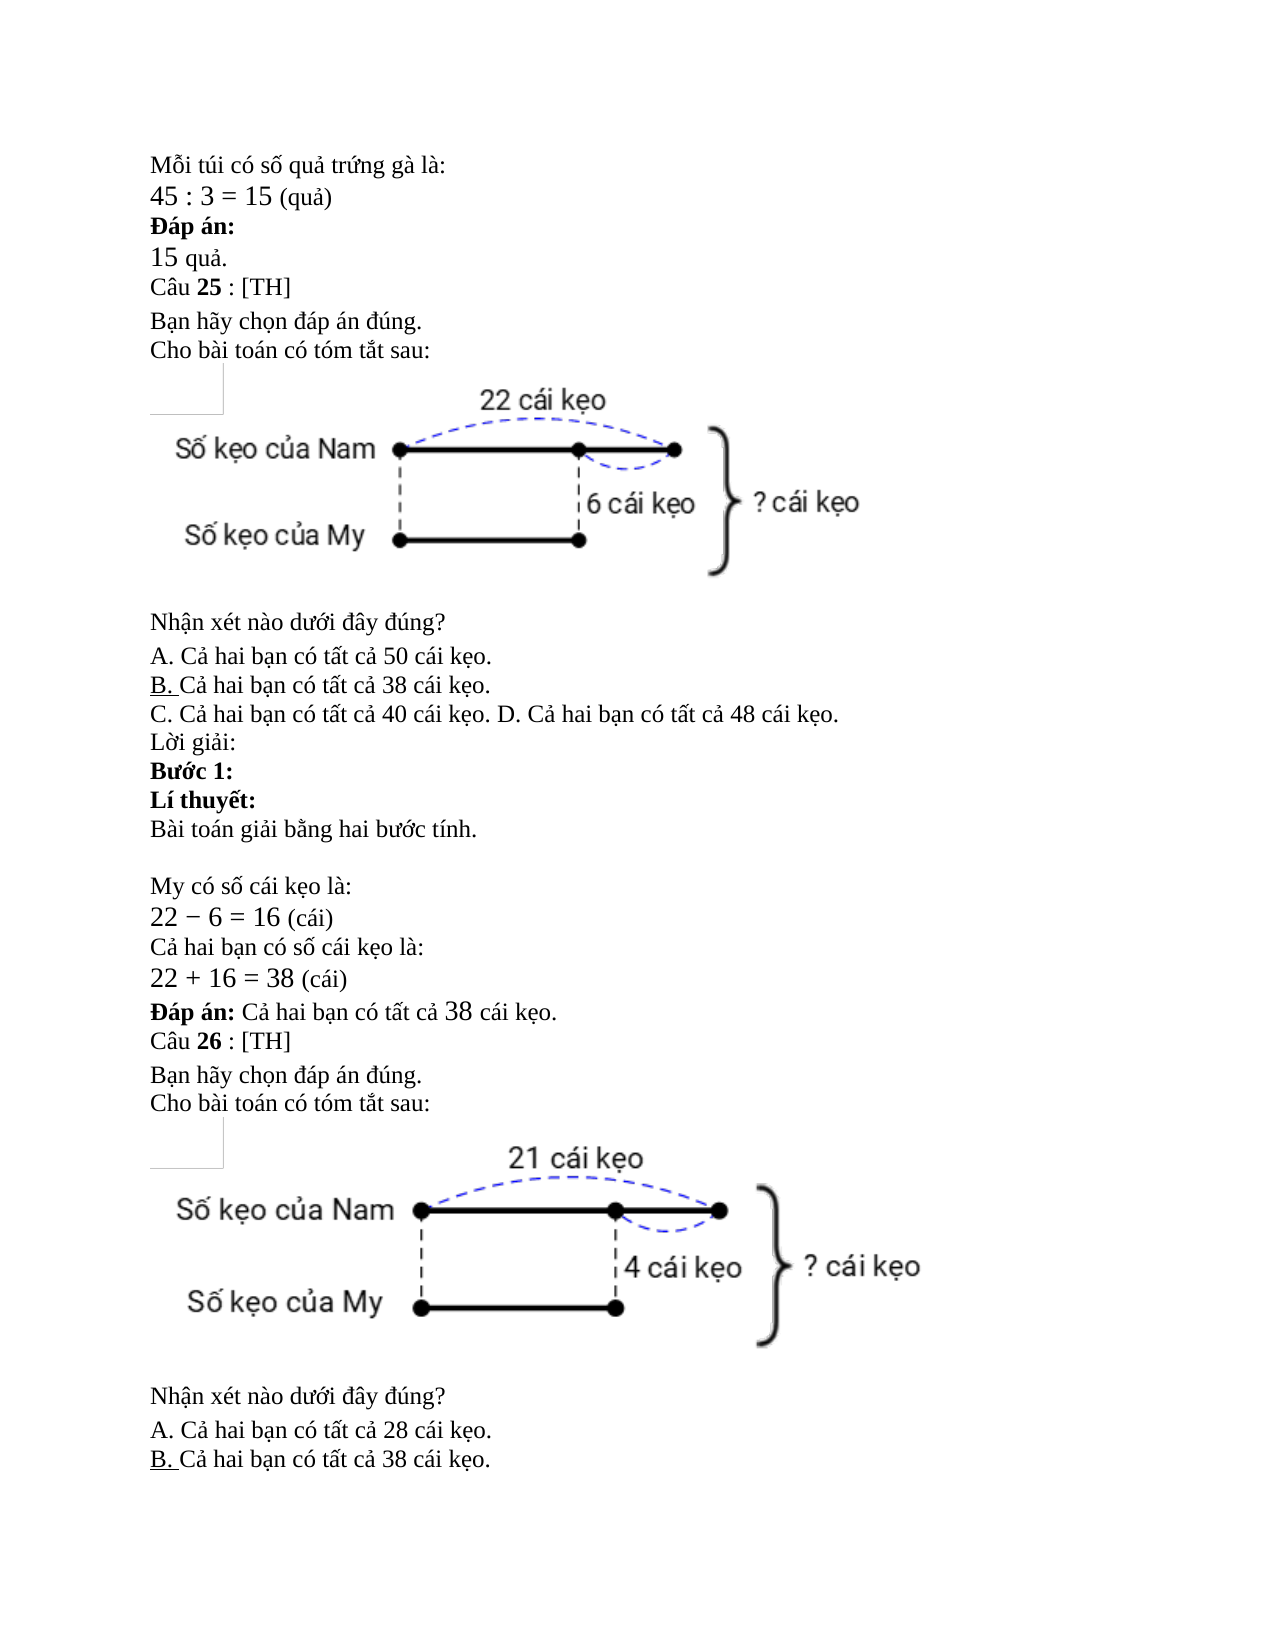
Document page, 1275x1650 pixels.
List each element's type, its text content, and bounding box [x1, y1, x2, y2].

text A. Cả hai bạn có tất cả 28 cái kẹo. [150, 1415, 1125, 1444]
text Lí thuyết: Bài toán giải bằng hai bước tính. My có số cái kẹo là: 22 − 6 = 16 (cái) Cả hai bạn có số cái kẹo là: 22 + 16 = 38 (cái) Đáp án: Cả hai bạn có tất cả 38 cái kẹo. [150, 785, 1125, 1026]
text B. Cả hai bạn có tất cả 38 cái kẹo. [150, 670, 1125, 699]
text C. Cả hai bạn có tất cả 40 cái kẹo. D. Cả hai bạn có tất cả 48 cái kẹo. [150, 699, 1125, 727]
picture [150, 1117, 951, 1381]
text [150, 150, 1125, 272]
text A. Cả hai bạn có tất cả 50 cái kẹo. [150, 641, 1125, 670]
text Lời giải: [150, 727, 1125, 756]
text Bước 1: [150, 756, 1125, 785]
text B. Cả hai bạn có tất cả 38 cái kẹo. [150, 1444, 1125, 1472]
picture [150, 363, 888, 608]
text Câu 26 : [TH] [150, 1026, 1125, 1055]
text Câu 25 : [TH] [150, 272, 1125, 301]
